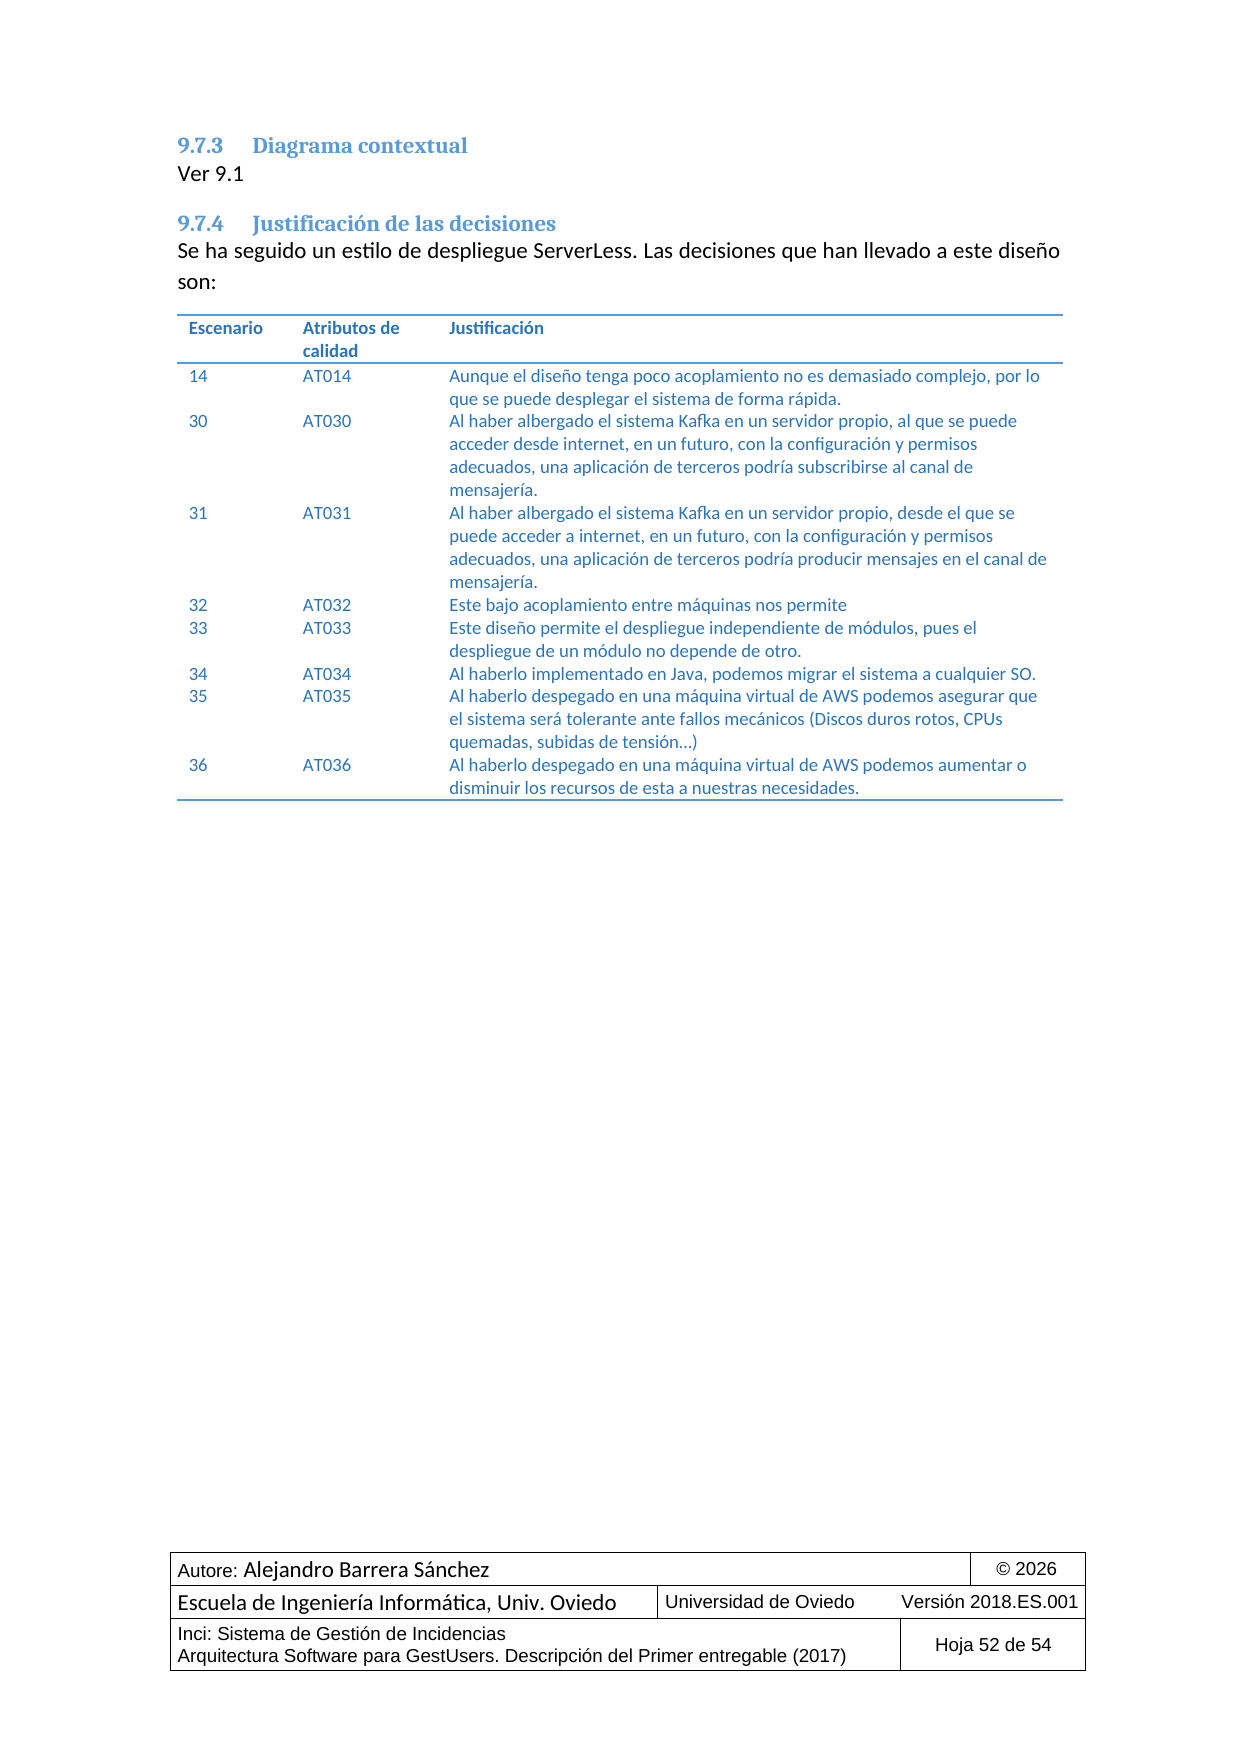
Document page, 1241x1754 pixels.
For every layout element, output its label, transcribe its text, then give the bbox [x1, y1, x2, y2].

table_header Escenario [177, 316, 291, 362]
table_cell Al haberlo despegado en una máquina virtual de AWS podemos asegurar que el sistema será tolerante ante fallos mecánicos (Discos duros rotos, CPUs quemadas, subidas de tensión…) [438, 685, 1063, 753]
table_cell AT033 [291, 616, 438, 662]
table_cell AT036 [291, 753, 438, 799]
table_cell Este diseño permite el despliegue independiente de módulos, pues el despliegue de un módulo no depende de otro. [438, 616, 1063, 662]
table_cell 34 [177, 662, 291, 684]
table_cell AT034 [291, 662, 438, 684]
table_cell AT031 [291, 501, 438, 593]
text Ver 9.1 [177, 159, 1063, 187]
table_cell Al haberlo implementado en Java, podemos migrar el sistema a cualquier SO. [438, 662, 1063, 684]
table_cell AT032 [291, 593, 438, 616]
table_cell 33 [177, 616, 291, 662]
table_cell 36 [177, 753, 291, 799]
table_cell 14 [177, 364, 291, 409]
table_cell Al haberlo despegado en una máquina virtual de AWS podemos aumentar o disminuir los recursos de esta a nuestras necesidades. [438, 753, 1063, 799]
table_cell 31 [177, 501, 291, 593]
table_cell Aunque el diseño tenga poco acoplamiento no es demasiado complejo, por lo que se puede desplegar el sistema de forma rápida. [438, 364, 1063, 409]
subtitle Diagrama contextual [177, 133, 1063, 159]
table_cell Al haber albergado el sistema Kafka en un servidor propio, al que se puede acceder desde internet, en un futuro, con la configuración y permisos adecuados, una aplicación de terceros podría subscribirse al canal de mensajería. [438, 410, 1063, 501]
table_cell Al haber albergado el sistema Kafka en un servidor propio, desde el que se puede acceder a internet, en un futuro, con la configuración y permisos adecuados, una aplicación de terceros podría producir mensajes en el canal de mensajería. [438, 501, 1063, 593]
table_header Atributos de calidad [291, 316, 438, 362]
table_cell AT014 [291, 364, 438, 409]
table_header Justificación [438, 316, 1063, 362]
text Se ha seguido un estilo de despliegue ServerLess. Las decisiones que han llevado a este diseño son: [177, 237, 1063, 295]
table_cell AT030 [291, 410, 438, 501]
subtitle Justificación de las decisiones [177, 210, 1063, 237]
table_cell 35 [177, 685, 291, 753]
table_cell AT035 [291, 685, 438, 753]
table_cell 32 [177, 593, 291, 616]
table_cell Este bajo acoplamiento entre máquinas nos permite [438, 593, 1063, 616]
table_cell 30 [177, 410, 291, 501]
